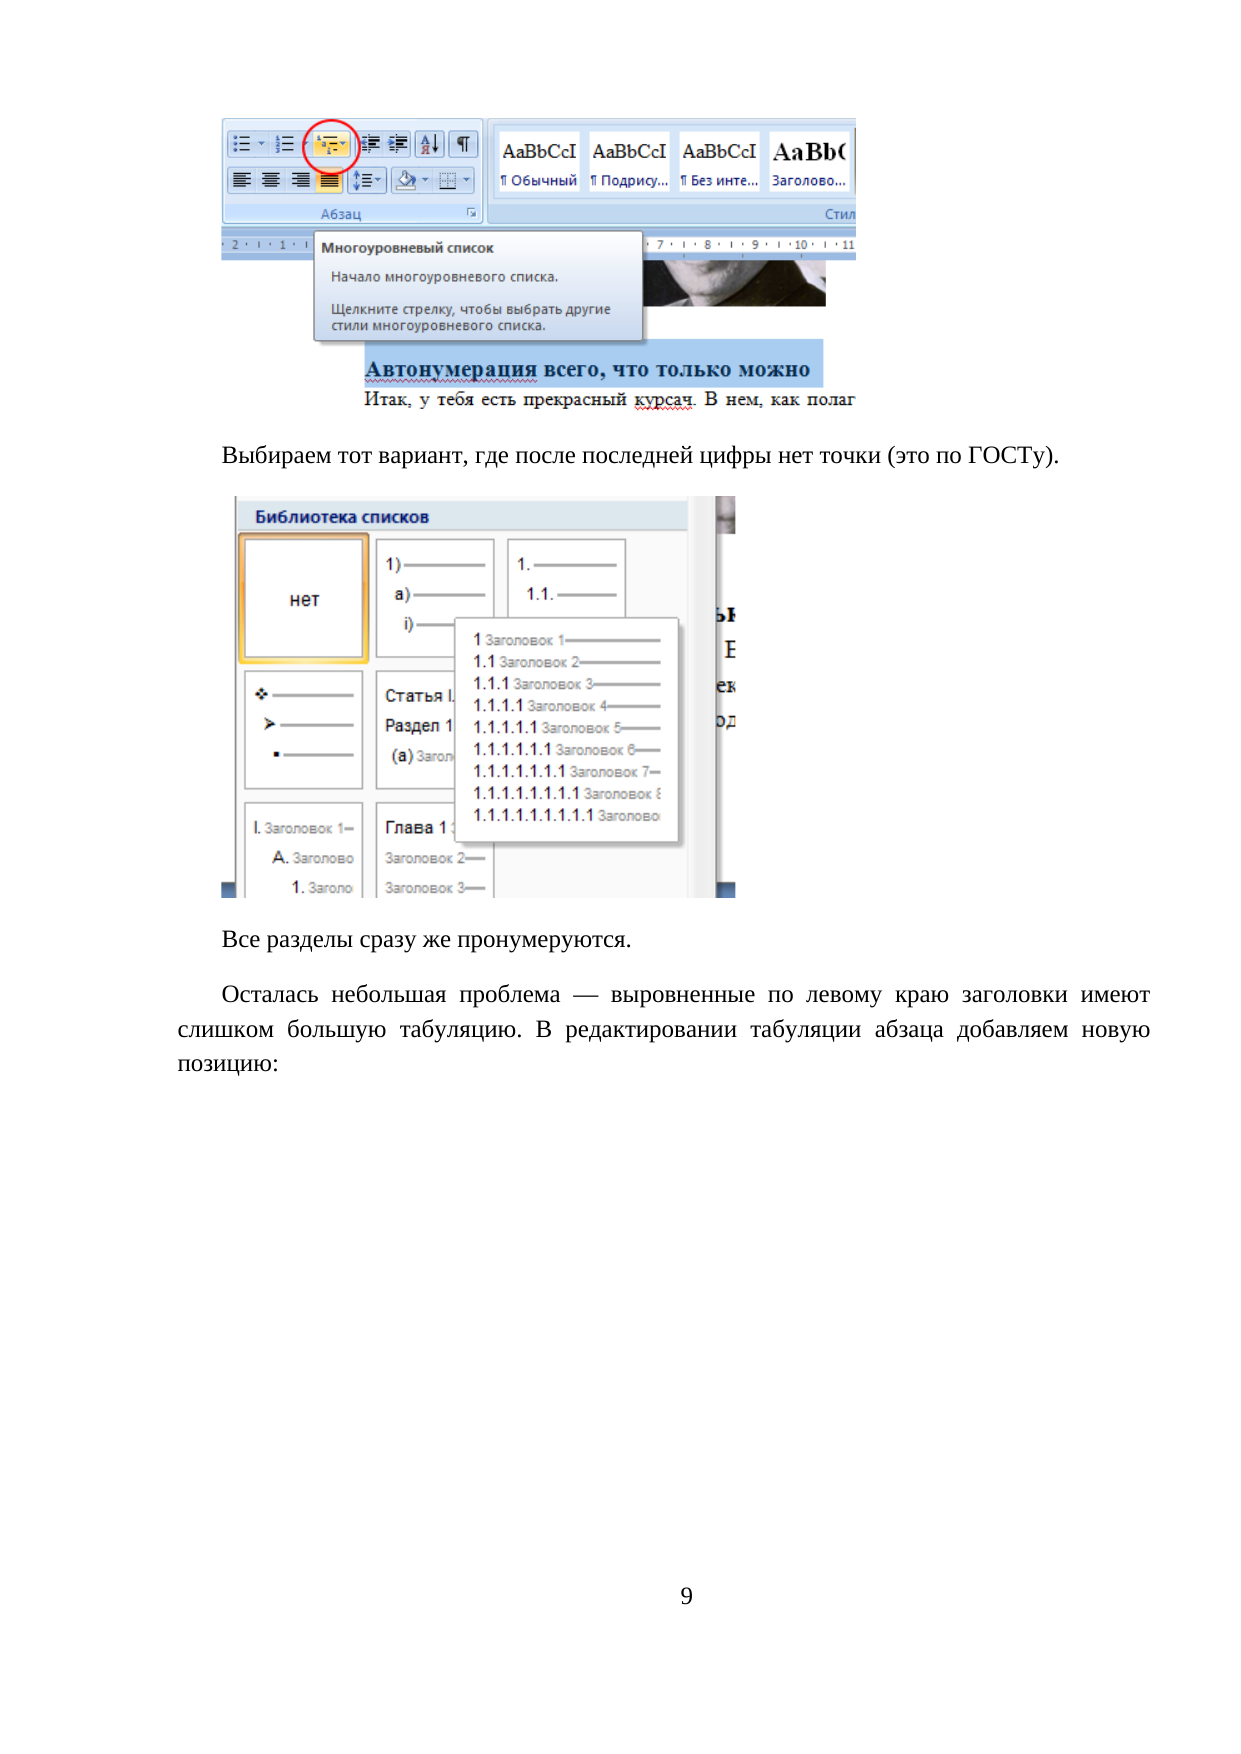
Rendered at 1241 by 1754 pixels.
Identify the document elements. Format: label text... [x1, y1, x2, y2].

text Осталась небольшая проблема — выровненные по левому краю заголовки имеют слишком большую табуляцию. В редактировании табуляции абзаца добавляем новую позицию: [177, 979, 1152, 1077]
text Все разделы сразу же пронумеруются. [177, 924, 1152, 953]
picture [221, 118, 856, 414]
text Выбираем тот вариант, где после последней цифры нет точки (это по ГОСТу). [177, 441, 1152, 469]
picture [221, 496, 736, 898]
